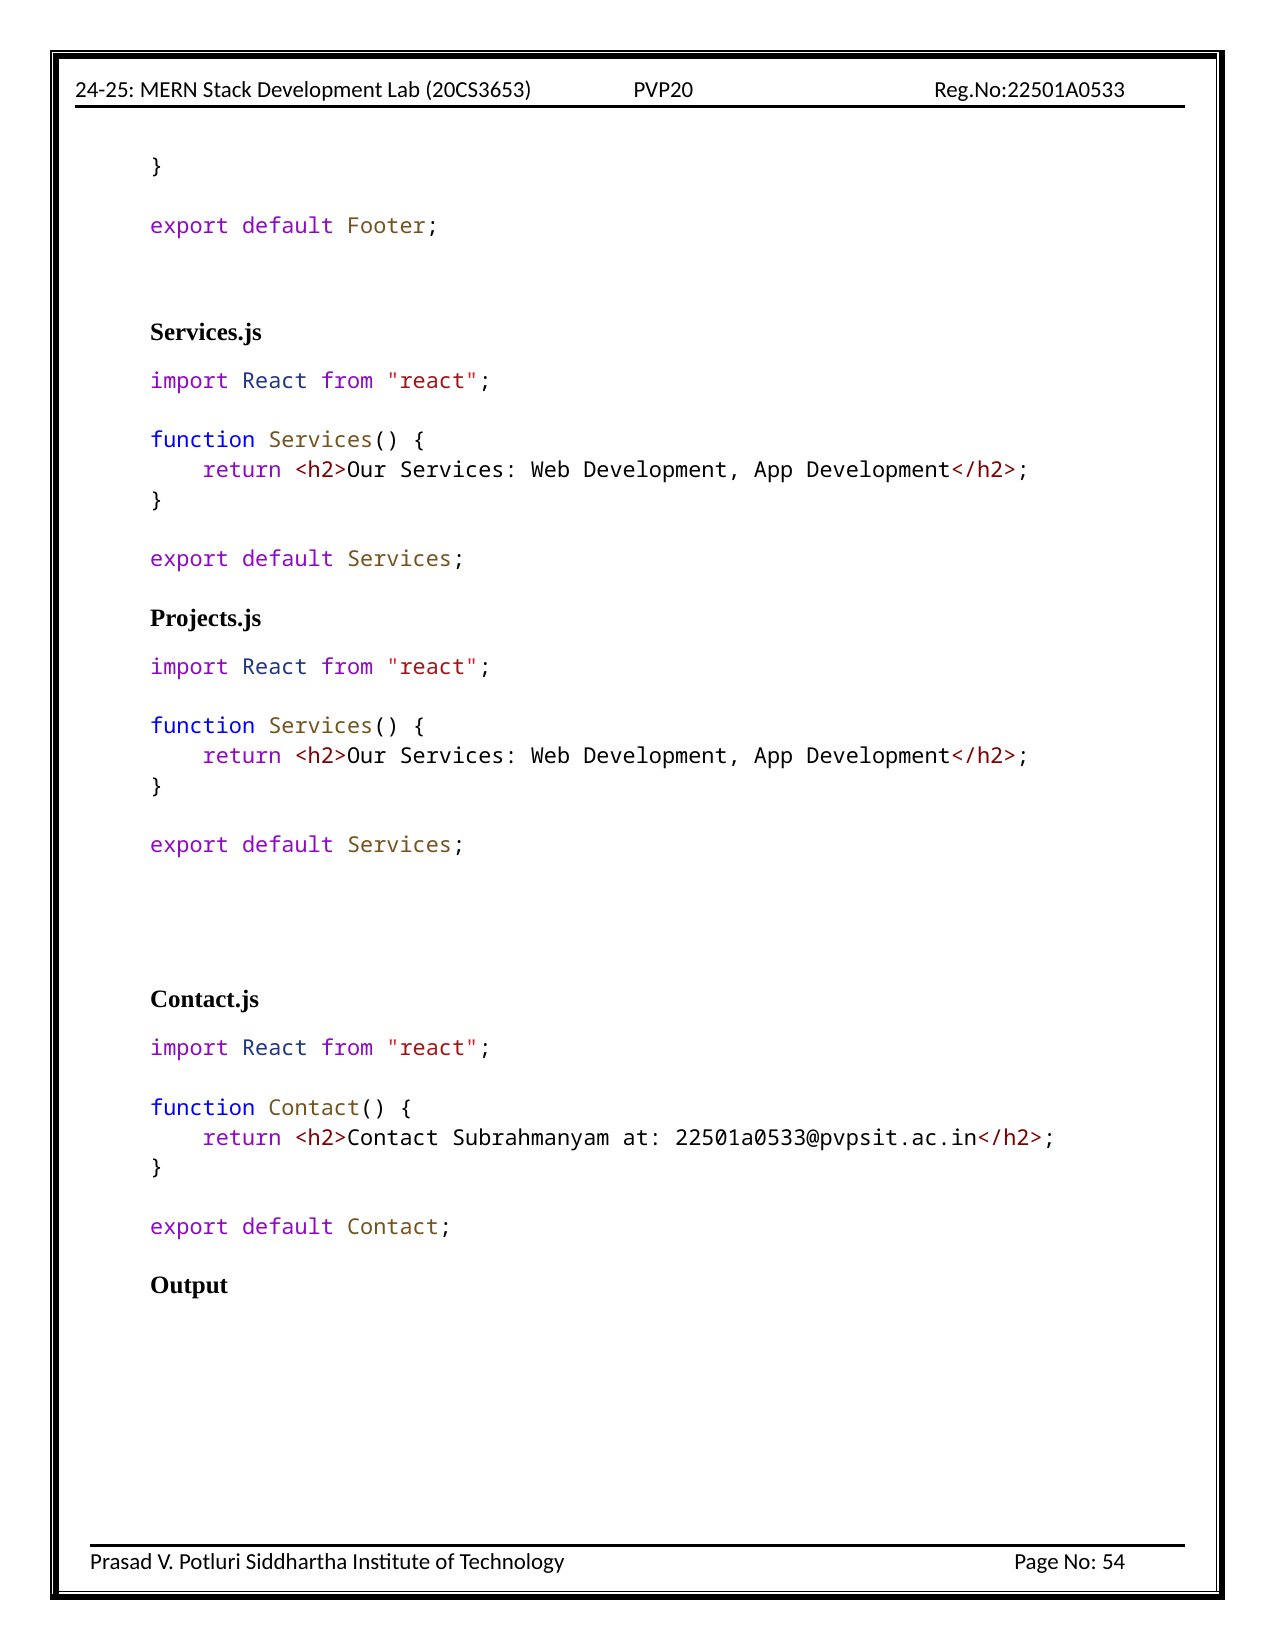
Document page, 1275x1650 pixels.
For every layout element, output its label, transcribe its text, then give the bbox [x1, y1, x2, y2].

text Services.js [150, 317, 1125, 346]
text } [150, 1151, 1125, 1181]
text function Contact() { [150, 1092, 1125, 1121]
text Projects.js [150, 603, 1125, 632]
text export default Services; [150, 829, 1125, 859]
text } [150, 484, 1125, 513]
text export default Services; [150, 543, 1125, 573]
text return <h2>Our Services: Web Development, App Development</h2>; [150, 454, 1125, 484]
text import React from "react"; [150, 651, 1125, 680]
text Contact.js [150, 984, 1125, 1013]
text import React from "react"; [150, 1032, 1125, 1062]
text Output [150, 1270, 1125, 1329]
text export default Contact; [150, 1211, 1125, 1241]
text return <h2>Contact Subrahmanyam at: 22501a0533@pvpsit.ac.in</h2>; [150, 1121, 1125, 1151]
text export default Footer; [150, 209, 1125, 239]
text function Services() { [150, 710, 1125, 740]
text } [150, 150, 1125, 180]
text function Services() { [150, 424, 1125, 454]
text } [150, 770, 1125, 799]
text return <h2>Our Services: Web Development, App Development</h2>; [150, 740, 1125, 770]
text import React from "react"; [150, 364, 1125, 394]
